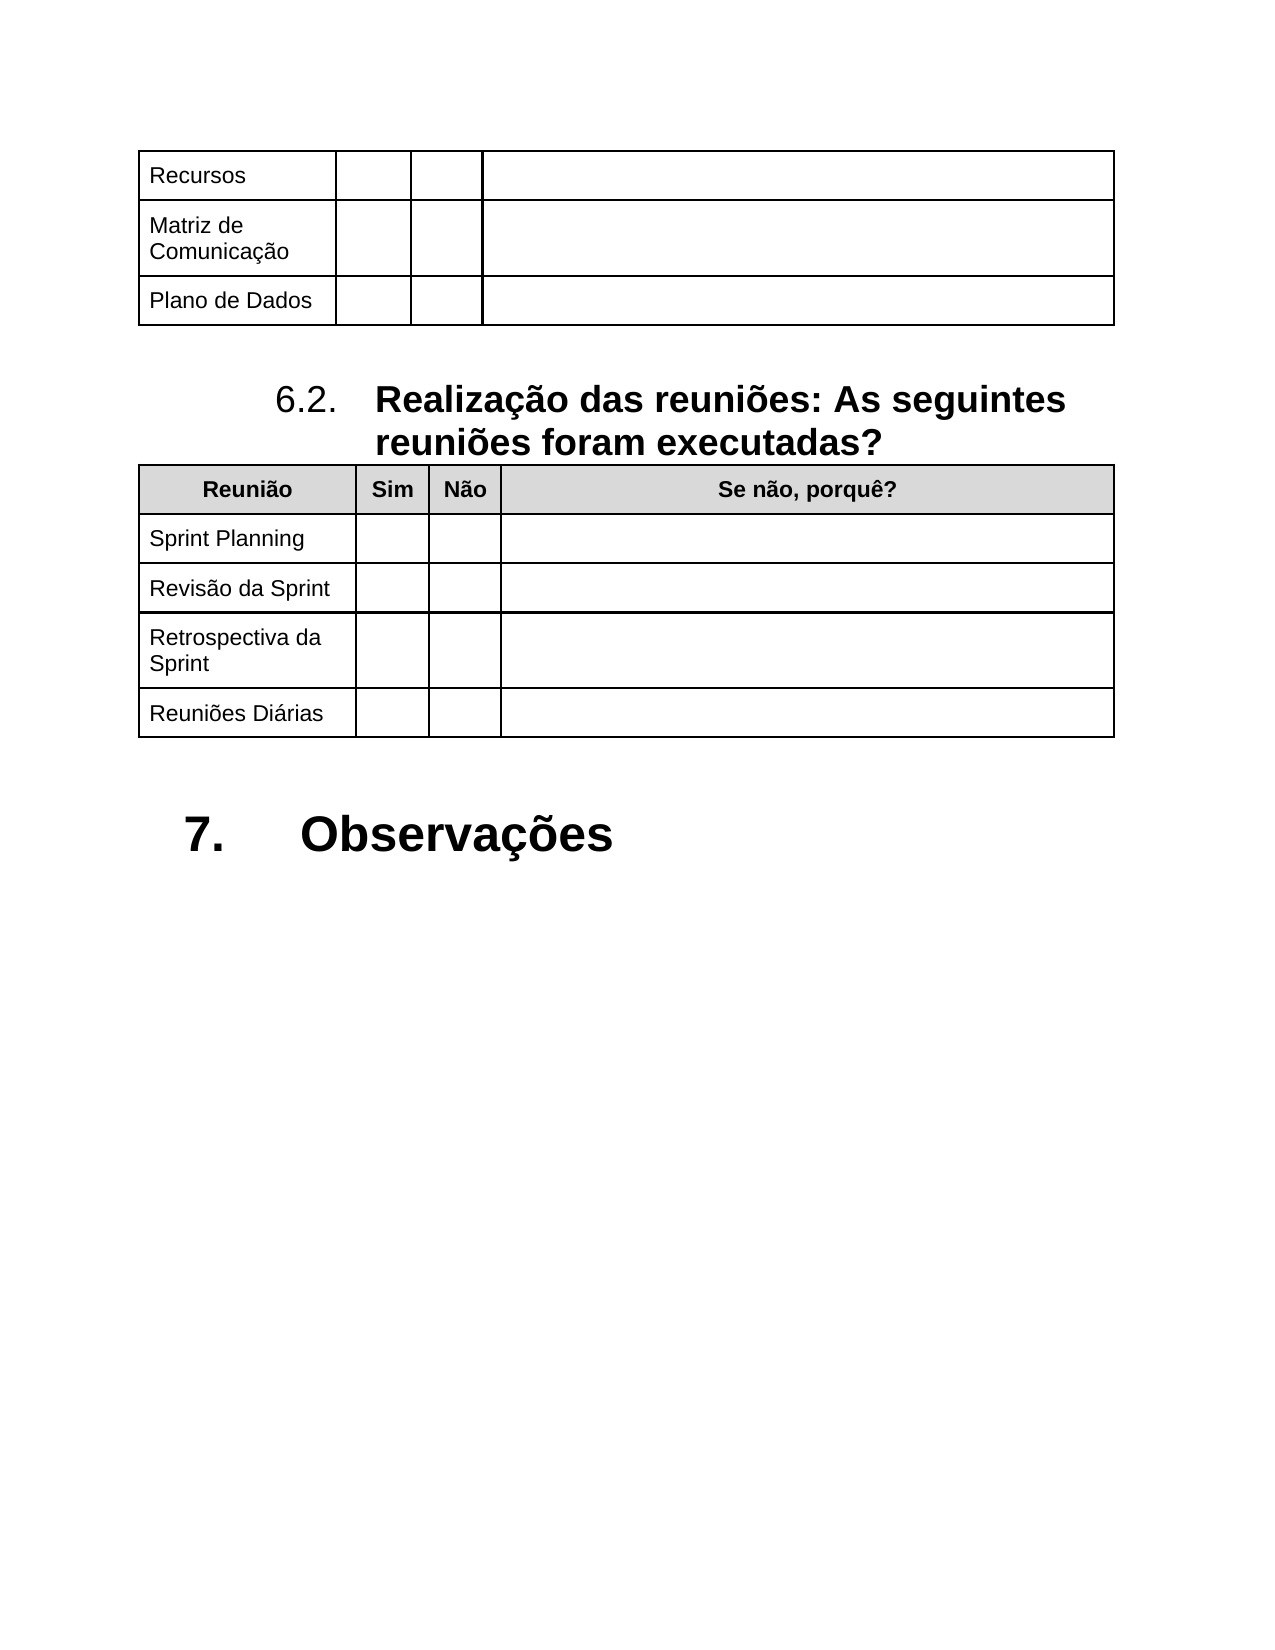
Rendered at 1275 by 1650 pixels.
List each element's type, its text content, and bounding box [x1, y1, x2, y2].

table_cell [412, 277, 481, 324]
table_cell [502, 689, 1113, 736]
title Observações [225, 804, 1125, 862]
table_cell [357, 689, 428, 736]
table_cell [337, 152, 410, 199]
table_cell [430, 614, 500, 687]
table_cell [484, 201, 1113, 275]
table_cell [502, 515, 1113, 562]
table_cell Revisão da Sprint [140, 564, 355, 611]
table_cell Matriz de Comunicação [140, 201, 335, 275]
table_cell [357, 515, 428, 562]
table_header Não [430, 466, 500, 513]
table_cell [337, 201, 410, 275]
table_cell Reuniões Diárias [140, 689, 355, 736]
table_cell Sprint Planning [140, 515, 355, 562]
subtitle Realização das reuniões: As seguintes reuniões foram executadas? [337, 377, 1125, 463]
table_cell [430, 515, 500, 562]
table_header Se não, porquê? [502, 466, 1113, 513]
table_cell [357, 614, 428, 687]
table_cell [484, 277, 1113, 324]
table_cell [502, 564, 1113, 611]
table_cell Recursos [140, 152, 335, 199]
table_cell [337, 277, 410, 324]
table_header Reunião [140, 466, 355, 513]
table_cell [412, 152, 481, 199]
table_cell [502, 614, 1113, 687]
table_cell [430, 564, 500, 611]
table_cell Plano de Dados [140, 277, 335, 324]
table_cell Retrospectiva da Sprint [140, 614, 355, 687]
table_header Sim [357, 466, 428, 513]
table_cell [357, 564, 428, 611]
table_cell [412, 201, 481, 275]
table_cell [484, 152, 1113, 199]
table_cell [430, 689, 500, 736]
